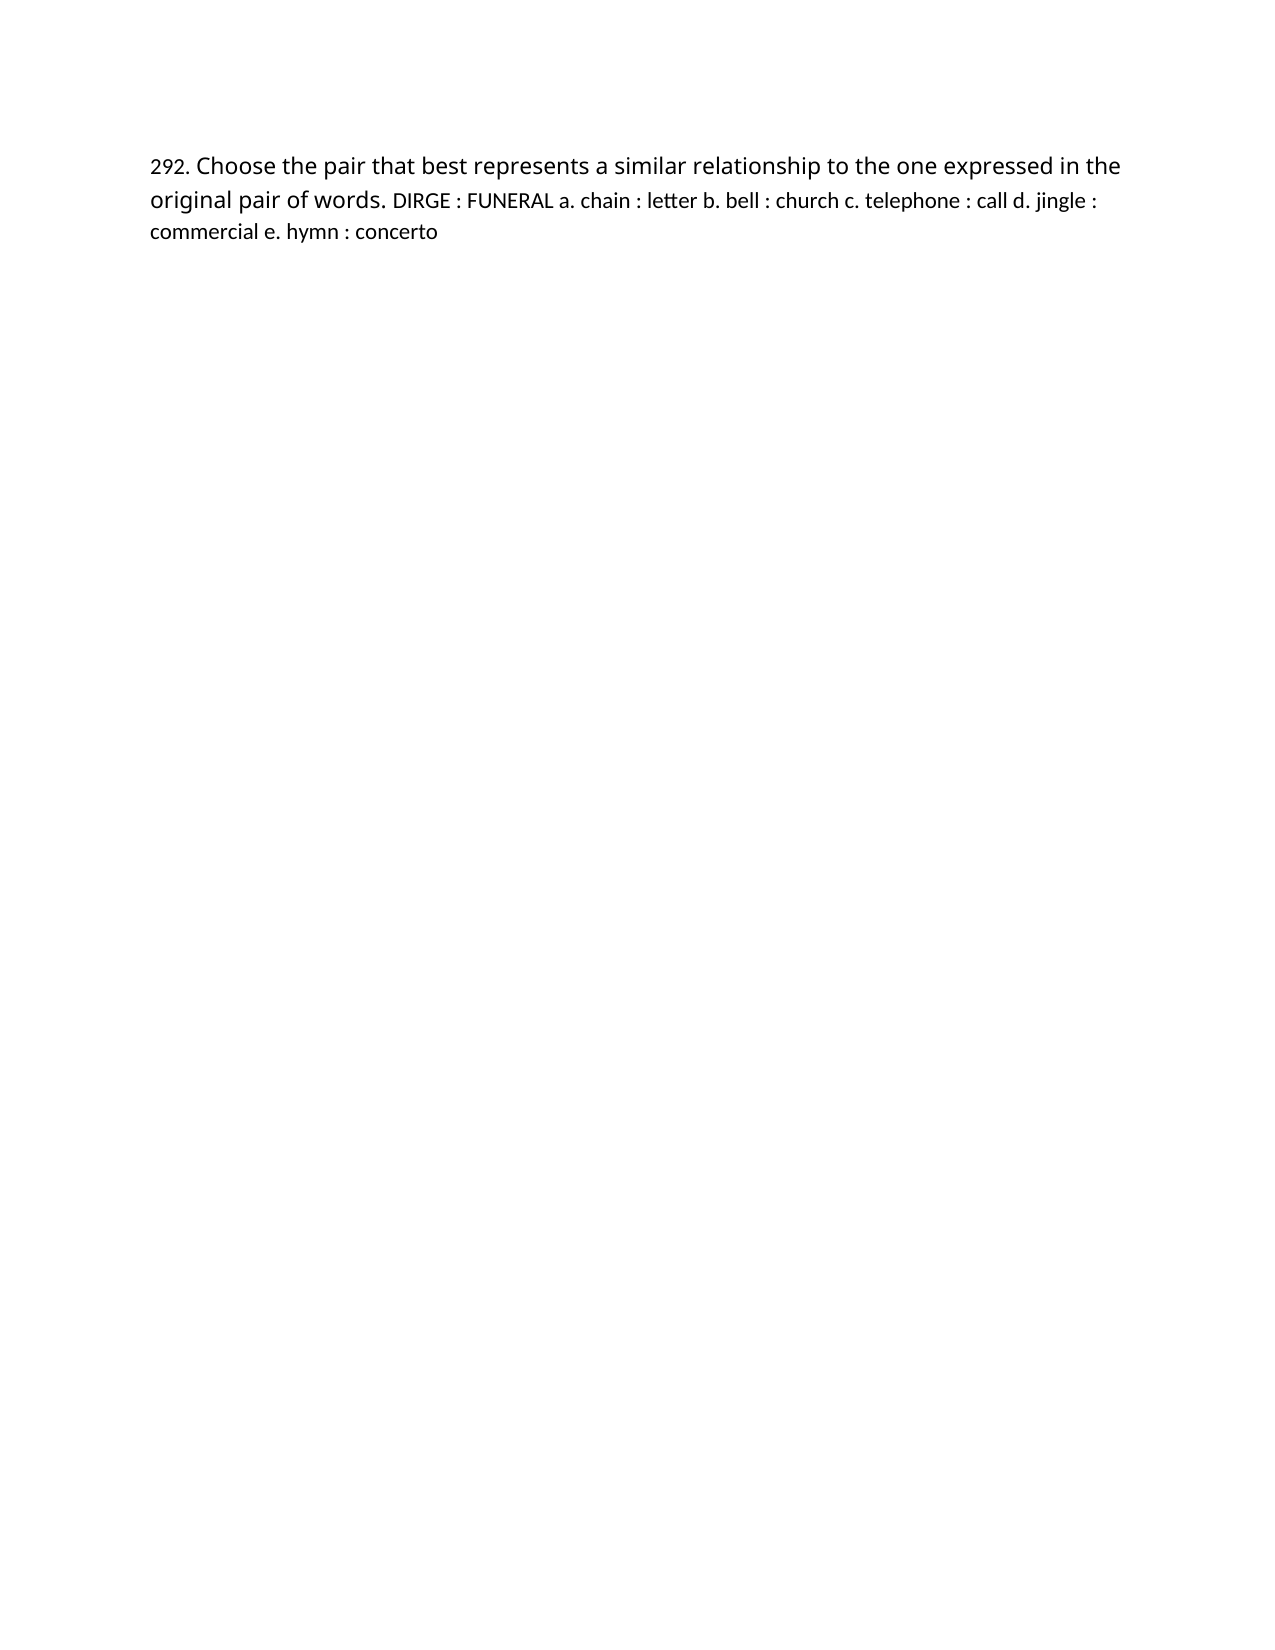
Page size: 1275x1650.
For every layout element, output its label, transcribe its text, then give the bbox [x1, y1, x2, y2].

text 292. Choose the pair that best represents a similar relationship to the one expressed in the original pair of words. DIRGE : FUNERAL a. chain : letter b. bell : church c. telephone : call d. jingle : commercial e. hymn : concerto [150, 150, 1125, 245]
